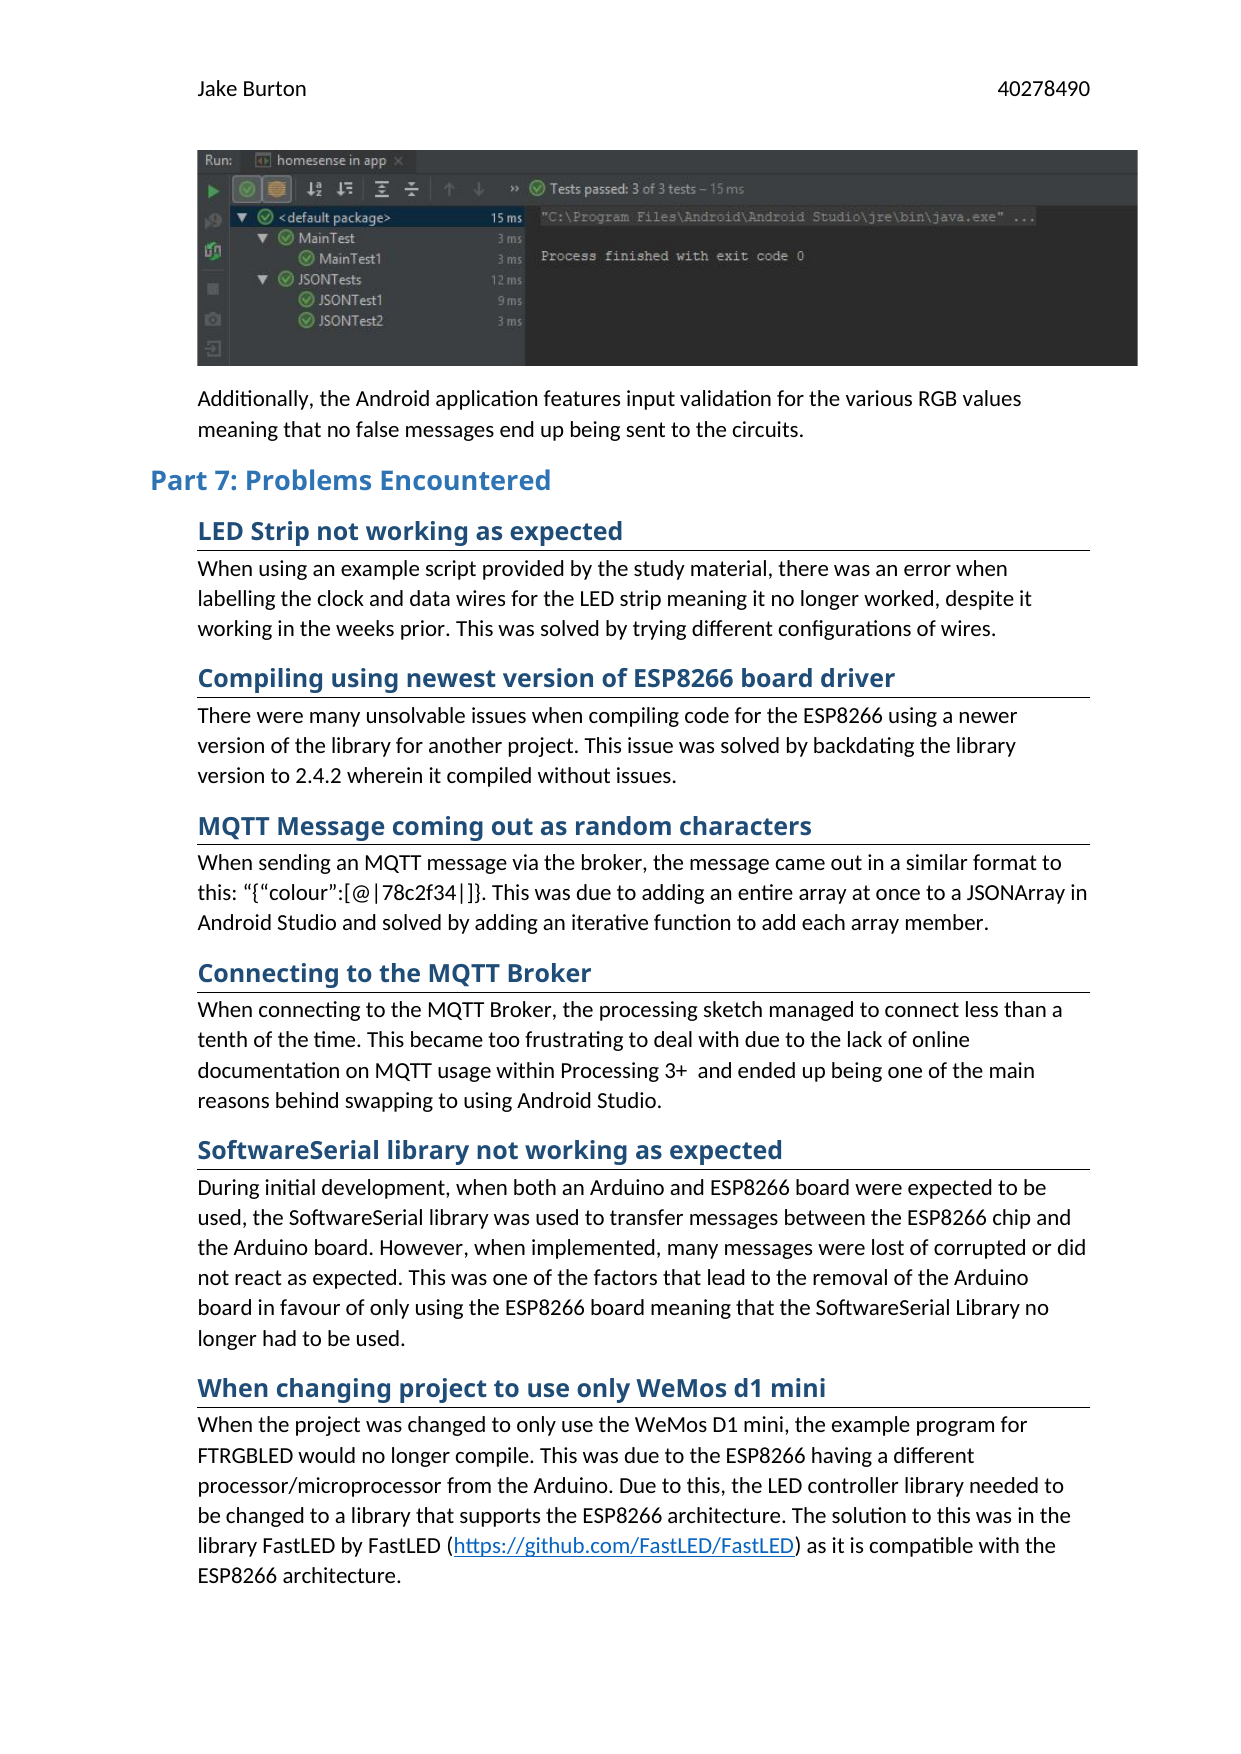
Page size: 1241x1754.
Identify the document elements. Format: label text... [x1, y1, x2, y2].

subtitle Connecting to the MQTT Broker [197, 955, 1090, 992]
text When sending an MQTT message via the broker, the message came out in a similar format to this: “{“colour”:[@|78c2f34|]}. This was due to adding an entire array at once to a JSONArray in Android Studio and solved by adding an iterative function to add each array member. [197, 848, 1090, 937]
subtitle MQTT Message coming out as random characters [197, 808, 1090, 844]
text When using an example script provided by the study material, there was an error when labelling the clock and data wires for the LED strip meaning it no longer worked, despite it working in the weeks prior. This was solved by trying different configurations of wires. [197, 554, 1090, 642]
text During initial development, when both an Arduino and ESP8266 board were expected to be used, the SoftwareSerial library was used to transfer messages between the ESP8266 chip and the Arduino board. However, when implemented, many messages were lost of corrupted or did not react as expected. This was one of the factors that lead to the removal of the Arduino board in favour of only using the ESP8266 board meaning that the SoftwareSerial Library no longer had to be used. [197, 1173, 1090, 1352]
subtitle When changing project to use only WeMos d1 mini [197, 1371, 1090, 1407]
subtitle Compiling using newest version of ESP8266 board driver [197, 661, 1090, 697]
text There were many unsolvable issues when compiling code for the ESP8266 using a newer version of the library for another project. This issue was solved by backdating the library version to 2.4.2 wherein it compiled without issues. [197, 701, 1090, 789]
text When the project was changed to only use the WeMos D1 mini, the example program for FTRGBLED would no longer compile. This was due to the ESP8266 having a different processor/microprocessor from the Arduino. Due to this, the LED controller library needed to be changed to a library that supports the ESP8266 architecture. The solution to this was in the library FastLED by FastLED (https://github.com/FastLED/FastLED) as it is compatible with the ESP8266 architecture. [197, 1411, 1090, 1589]
picture [197, 150, 1138, 366]
subtitle LED Strip not working as expected [197, 514, 1090, 550]
text When connecting to the MQTT Broker, the processing sketch managed to connect less than a tenth of the time. This became too frustrating to deal with due to the lack of online documentation on MQTT usage within Processing 3+ and ended up being one of the main reasons behind swapping to using Android Studio. [197, 995, 1090, 1114]
text Additionally, the Android application features input validation for the various RGB values meaning that no false messages end up being sent to the circuits. [197, 384, 1090, 443]
subtitle Part 7: Problems Encountered [150, 462, 1090, 498]
subtitle SoftwareSerial library not working as expected [197, 1133, 1090, 1169]
